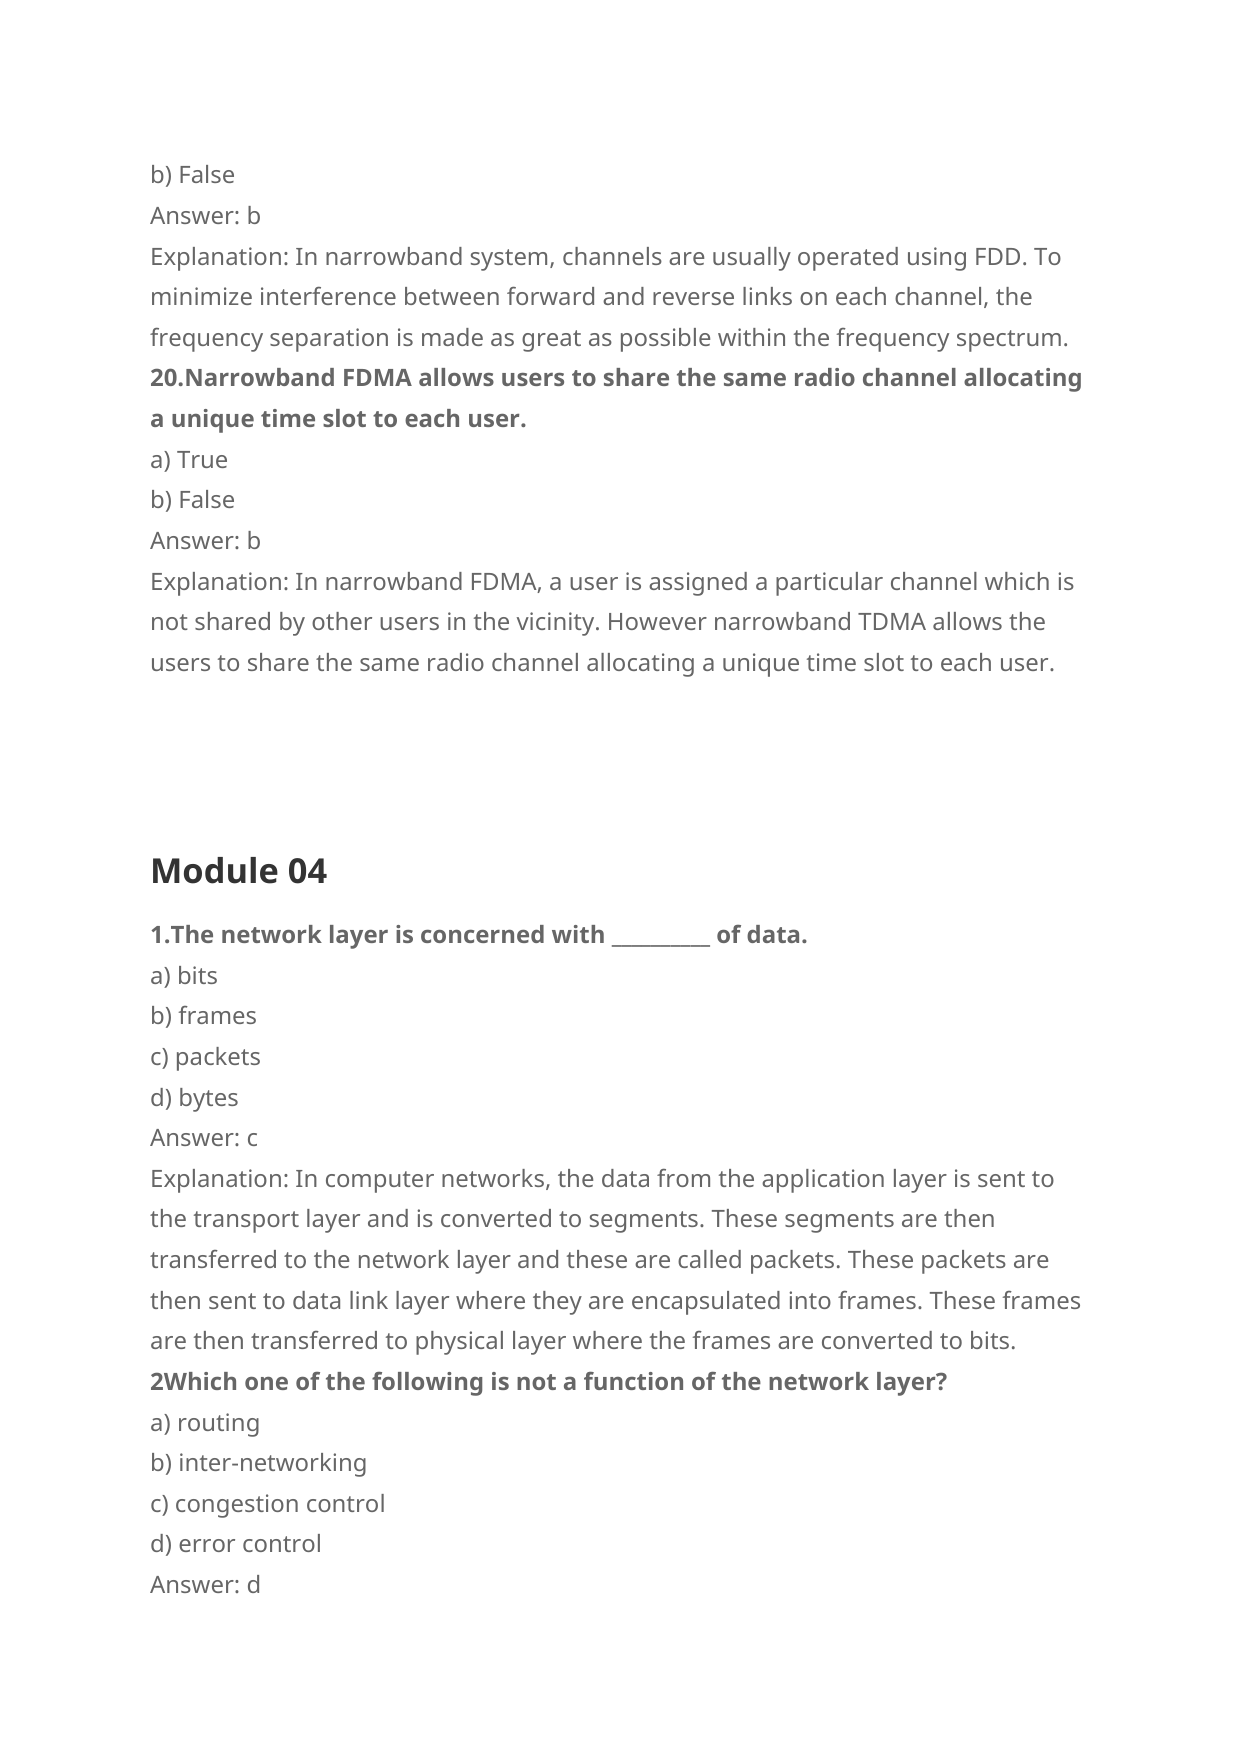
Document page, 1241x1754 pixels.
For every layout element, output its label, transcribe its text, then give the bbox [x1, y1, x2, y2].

text 1.The network layer is concerned with __________ of data. a) bits b) frames c) packets d) bytes Answer: c Explanation: In computer networks, the data from the application layer is sent to the transport layer and is converted to segments. These segments are then transferred to the network layer and these are called packets. These packets are then sent to data link layer where they are encapsulated into frames. These frames are then transferred to physical layer where the frames are converted to bits. [150, 910, 1090, 1357]
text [150, 1357, 1090, 1601]
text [150, 150, 1090, 353]
text Module 04 [150, 846, 1090, 893]
text 20.Narrowband FDMA allows users to share the same radio channel allocating a unique time slot to each user. a) True b) False Answer: b Explanation: In narrowband FDMA, a user is assigned a particular channel which is not shared by other users in the vicinity. However narrowband TDMA allows the users to share the same radio channel allocating a unique time slot to each user. [150, 353, 1090, 678]
